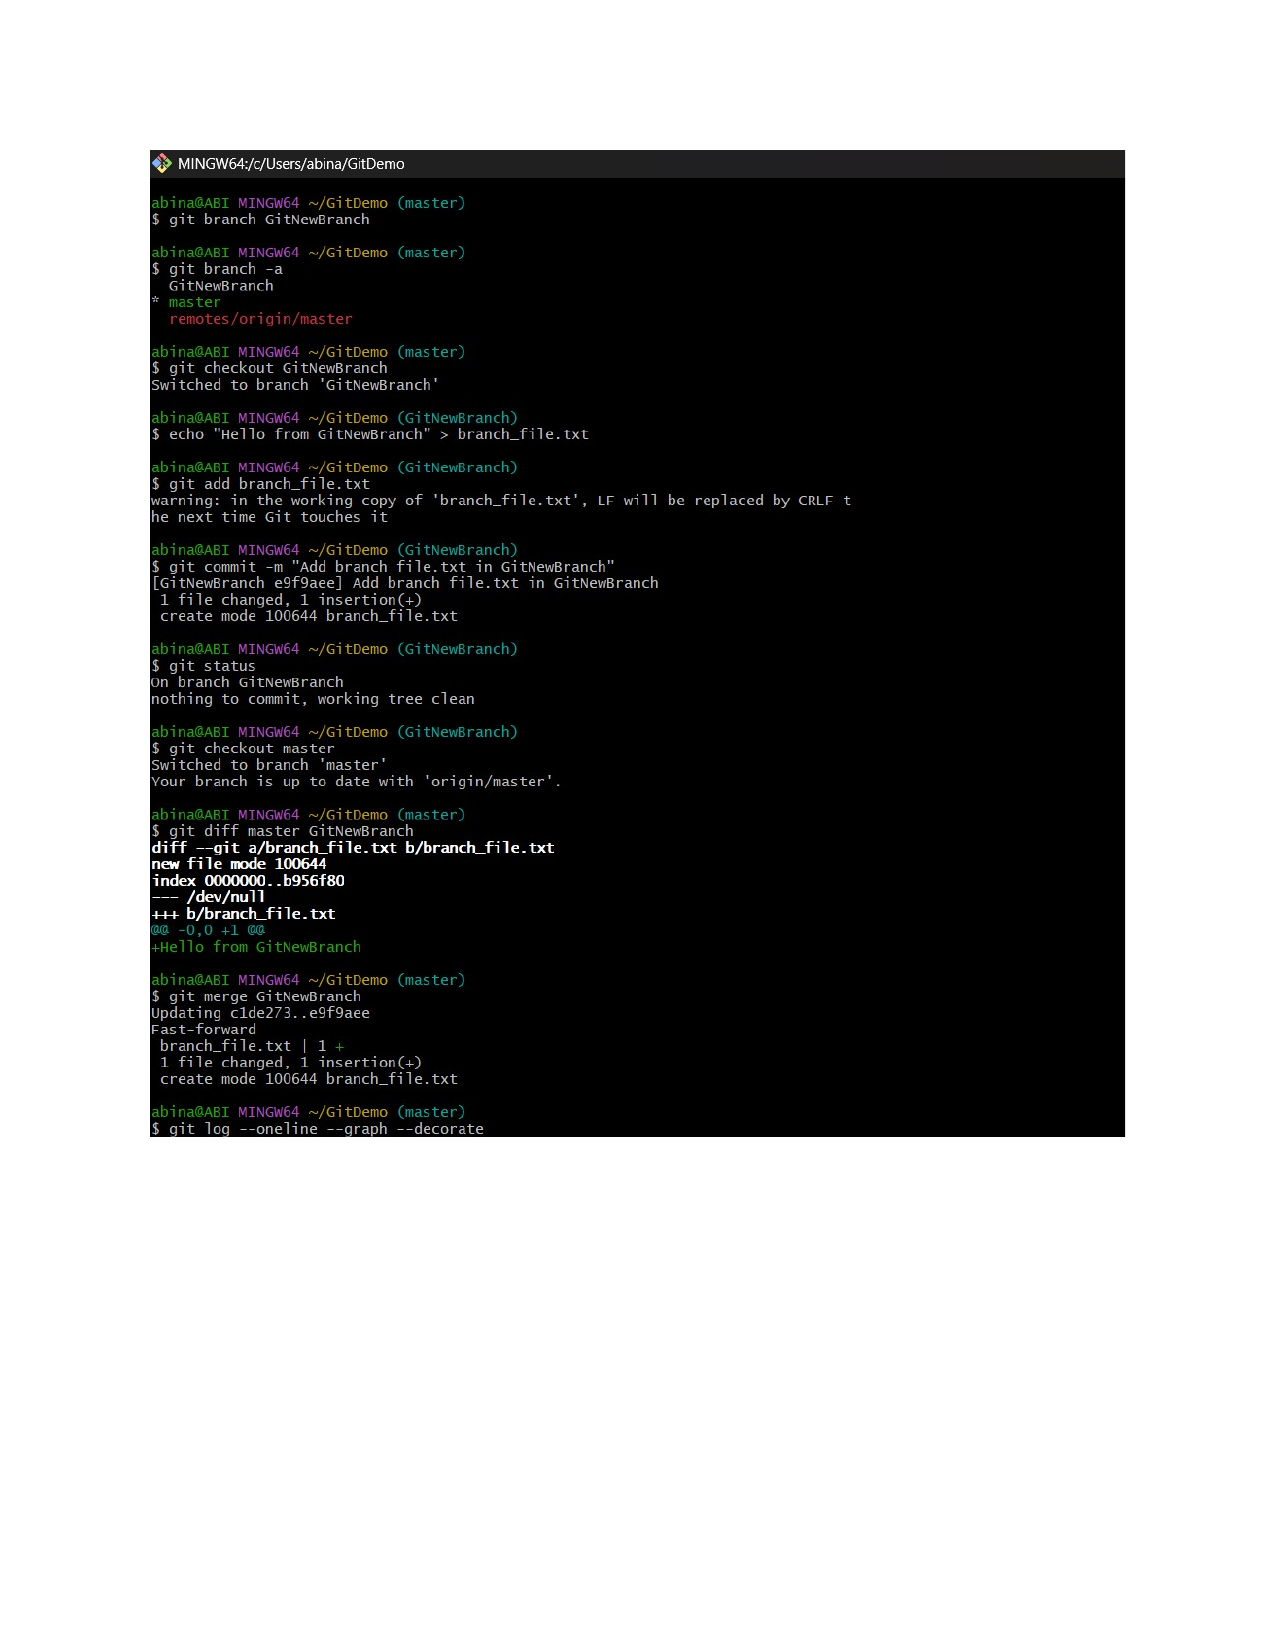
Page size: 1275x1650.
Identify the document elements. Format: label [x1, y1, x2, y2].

picture [150, 150, 1125, 1137]
